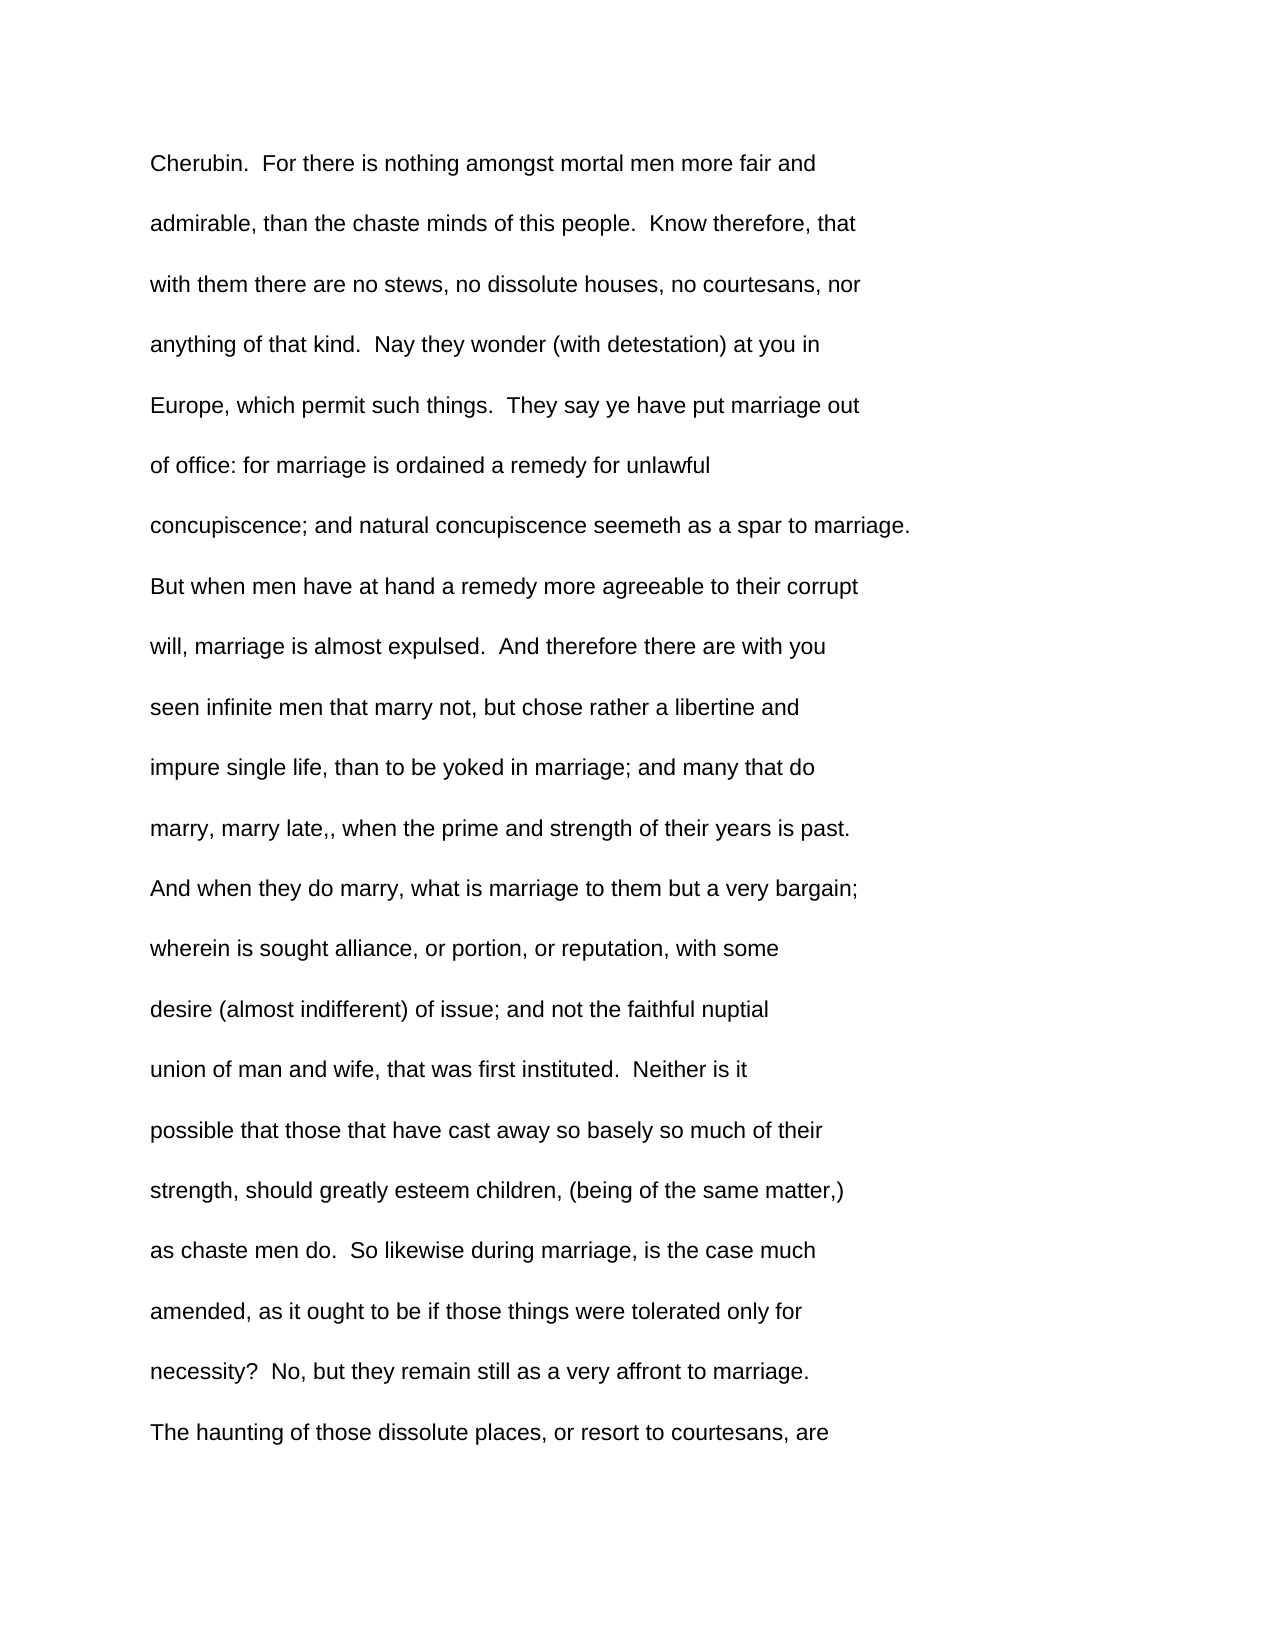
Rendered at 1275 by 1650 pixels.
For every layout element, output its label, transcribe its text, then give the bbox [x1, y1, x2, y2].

text But when men have at hand a remedy more agreeable to their corrupt [150, 573, 1125, 599]
text amended, as it ought to be if those things were tolerated only for [150, 1298, 1125, 1324]
text concupiscence; and natural concupiscence seemeth as a spar to marriage. [150, 512, 1125, 539]
text of office: for marriage is ordained a remedy for unlawful [150, 452, 1125, 478]
text impure single life, than to be yoked in marriage; and many that do [150, 754, 1125, 781]
text Cherubin. For there is nothing amongst mortal men more fair and [150, 150, 1125, 176]
text will, marriage is almost expulsed. And therefore there are with you [150, 633, 1125, 660]
text desire (almost indifferent) of issue; and not the faithful nuptial [150, 996, 1125, 1022]
text The haunting of those dissolute places, or resort to courtesans, are [150, 1419, 1125, 1445]
text Europe, which permit such things. They say ye have put marriage out [150, 392, 1125, 418]
text wherein is sought alliance, or portion, or reputation, with some [150, 935, 1125, 962]
text And when they do marry, what is marriage to them but a very bargain; [150, 875, 1125, 901]
text as chaste men do. So likewise during marriage, is the case much [150, 1237, 1125, 1264]
text marry, marry late,, when the prime and strength of their years is past. [150, 814, 1125, 841]
text admirable, than the chaste minds of this people. Know therefore, that [150, 210, 1125, 237]
text with them there are no stews, no dissolute houses, no courtesans, nor [150, 271, 1125, 297]
text possible that those that have cast away so basely so much of their [150, 1117, 1125, 1143]
text union of man and wife, that was first instituted. Neither is it [150, 1056, 1125, 1083]
text seen infinite men that marry not, but chose rather a libertine and [150, 694, 1125, 720]
text anything of that kind. Nay they wonder (with detestation) at you in [150, 331, 1125, 358]
text necessity? No, but they remain still as a very affront to marriage. [150, 1358, 1125, 1385]
text strength, should greatly esteem children, (being of the same matter,) [150, 1177, 1125, 1203]
